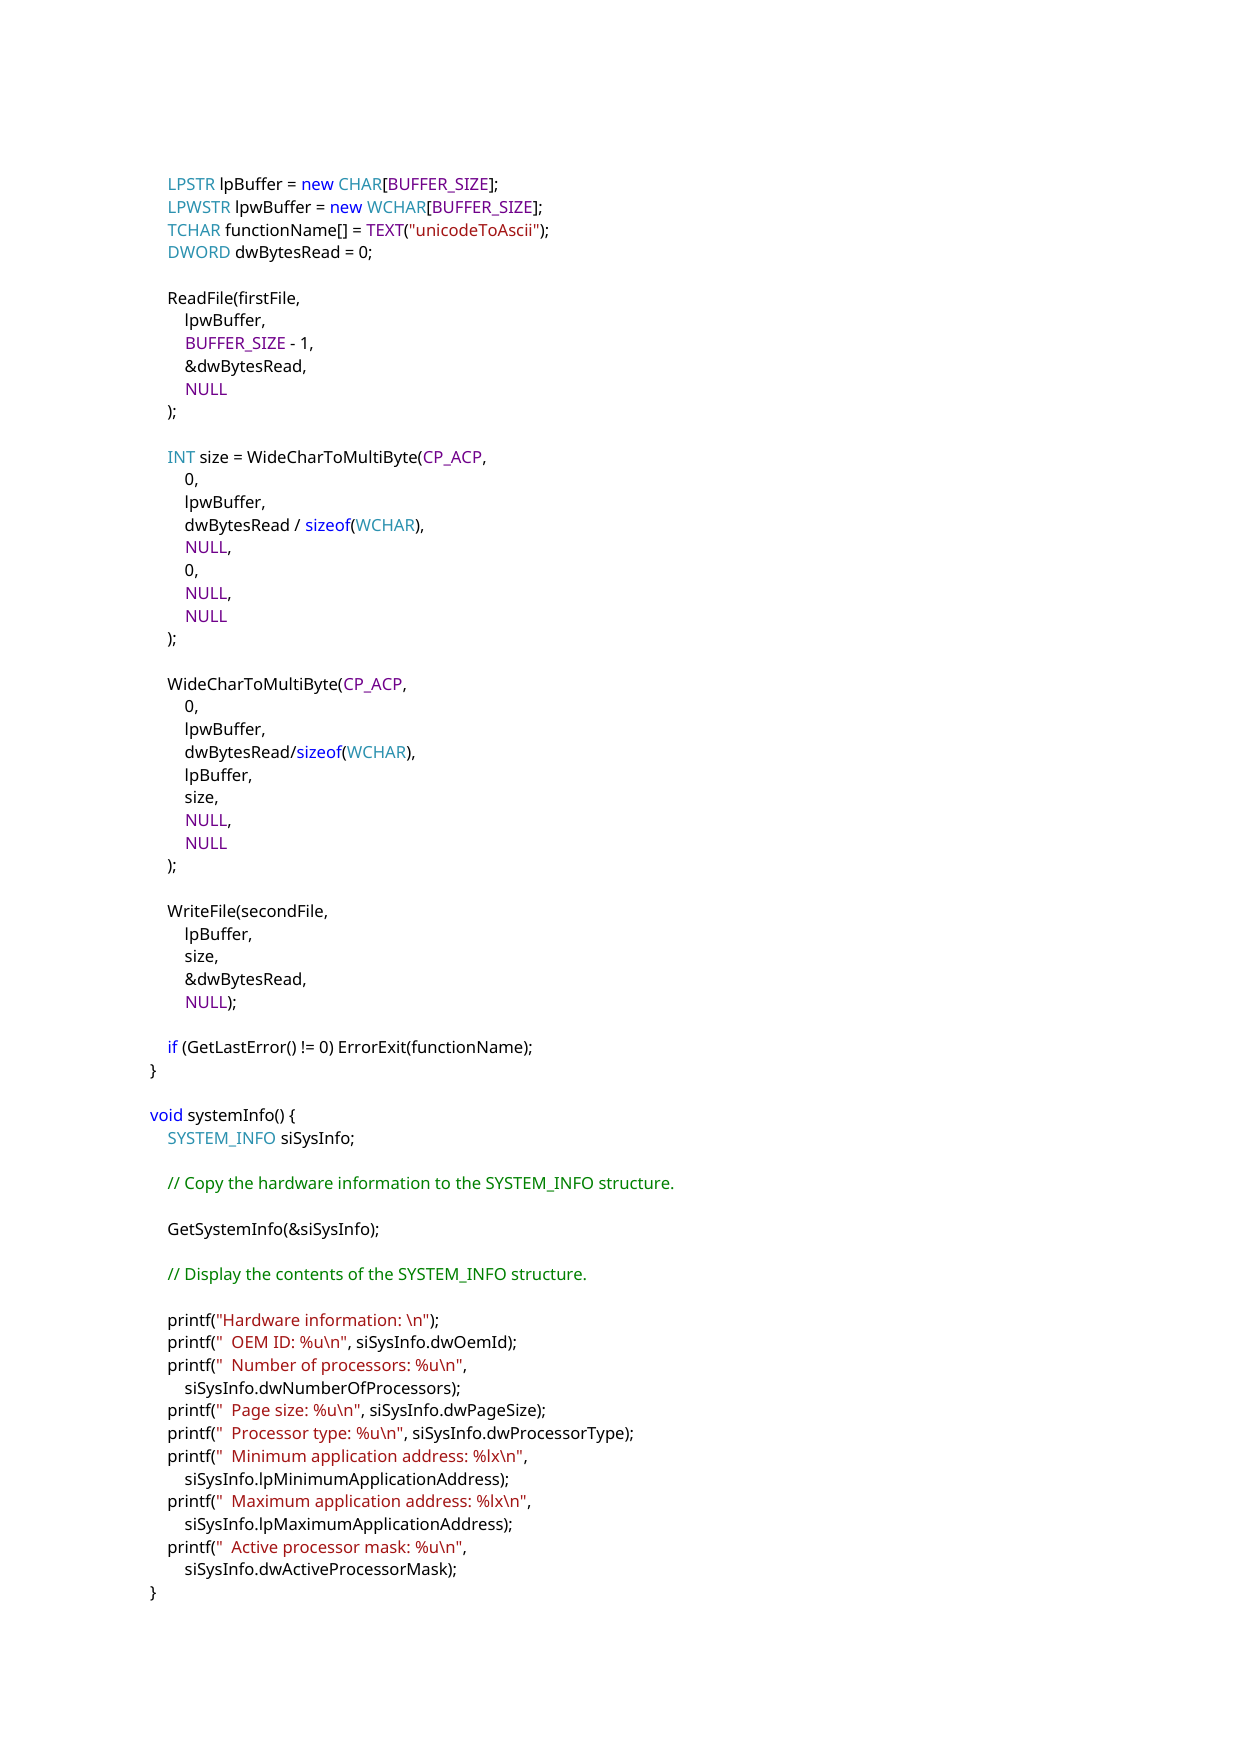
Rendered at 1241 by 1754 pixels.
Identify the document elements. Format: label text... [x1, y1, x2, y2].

text DWORD dwBytesRead = 0; [150, 241, 1090, 263]
text printf(" Number of processors: %u\n", [150, 1353, 1090, 1376]
text size, [150, 945, 1090, 967]
text // Display the contents of the SYSTEM_INFO structure. [150, 1263, 1090, 1285]
text size, [150, 786, 1090, 808]
text printf(" Active processor mask: %u\n", [150, 1535, 1090, 1558]
text lpBuffer, [150, 763, 1090, 786]
text TCHAR functionName[] = TEXT("unicodeToAscii"); [150, 218, 1090, 241]
text ); [150, 854, 1090, 877]
text printf(" Page size: %u\n", siSysInfo.dwPageSize); [150, 1399, 1090, 1422]
text lpBuffer, [150, 922, 1090, 945]
text ); [150, 400, 1090, 422]
text WriteFile(secondFile, [150, 899, 1090, 922]
text NULL); [150, 990, 1090, 1013]
text 0, [150, 559, 1090, 581]
text LPWSTR lpwBuffer = new WCHAR[BUFFER_SIZE]; [150, 195, 1090, 218]
text dwBytesRead/sizeof(WCHAR), [150, 740, 1090, 763]
text void systemInfo() { [150, 1104, 1090, 1126]
text NULL [150, 377, 1090, 400]
text WideCharToMultiByte(CP_ACP, [150, 672, 1090, 695]
text INT size = WideCharToMultiByte(CP_ACP, [150, 445, 1090, 468]
text } [150, 1581, 1090, 1603]
text NULL [150, 604, 1090, 627]
text &dwBytesRead, [150, 354, 1090, 377]
text NULL, [150, 808, 1090, 831]
text 0, [150, 695, 1090, 718]
text printf("Hardware information: \n"); [150, 1308, 1090, 1331]
text GetSystemInfo(&siSysInfo); [150, 1217, 1090, 1240]
text 0, [150, 468, 1090, 491]
text NULL, [150, 581, 1090, 604]
text dwBytesRead / sizeof(WCHAR), [150, 513, 1090, 536]
text LPSTR lpBuffer = new CHAR[BUFFER_SIZE]; [150, 173, 1090, 195]
text NULL, [150, 536, 1090, 559]
text ); [150, 627, 1090, 649]
text siSysInfo.dwNumberOfProcessors); [150, 1376, 1090, 1399]
text // Copy the hardware information to the SYSTEM_INFO structure. [150, 1172, 1090, 1194]
text siSysInfo.lpMinimumApplicationAddress); [150, 1467, 1090, 1490]
text printf(" Maximum application address: %lx\n", [150, 1490, 1090, 1512]
text SYSTEM_INFO siSysInfo; [150, 1126, 1090, 1149]
text NULL [150, 831, 1090, 854]
text &dwBytesRead, [150, 967, 1090, 990]
text ReadFile(firstFile, [150, 286, 1090, 309]
text BUFFER_SIZE - 1, [150, 332, 1090, 354]
text if (GetLastError() != 0) ErrorExit(functionName); [150, 1036, 1090, 1058]
text printf(" Processor type: %u\n", siSysInfo.dwProcessorType); [150, 1422, 1090, 1444]
text siSysInfo.lpMaximumApplicationAddress); [150, 1512, 1090, 1535]
text lpwBuffer, [150, 491, 1090, 513]
text lpwBuffer, [150, 309, 1090, 332]
text printf(" Minimum application address: %lx\n", [150, 1444, 1090, 1467]
text lpwBuffer, [150, 718, 1090, 740]
text siSysInfo.dwActiveProcessorMask); [150, 1558, 1090, 1581]
text printf(" OEM ID: %u\n", siSysInfo.dwOemId); [150, 1331, 1090, 1353]
text } [150, 1058, 1090, 1081]
